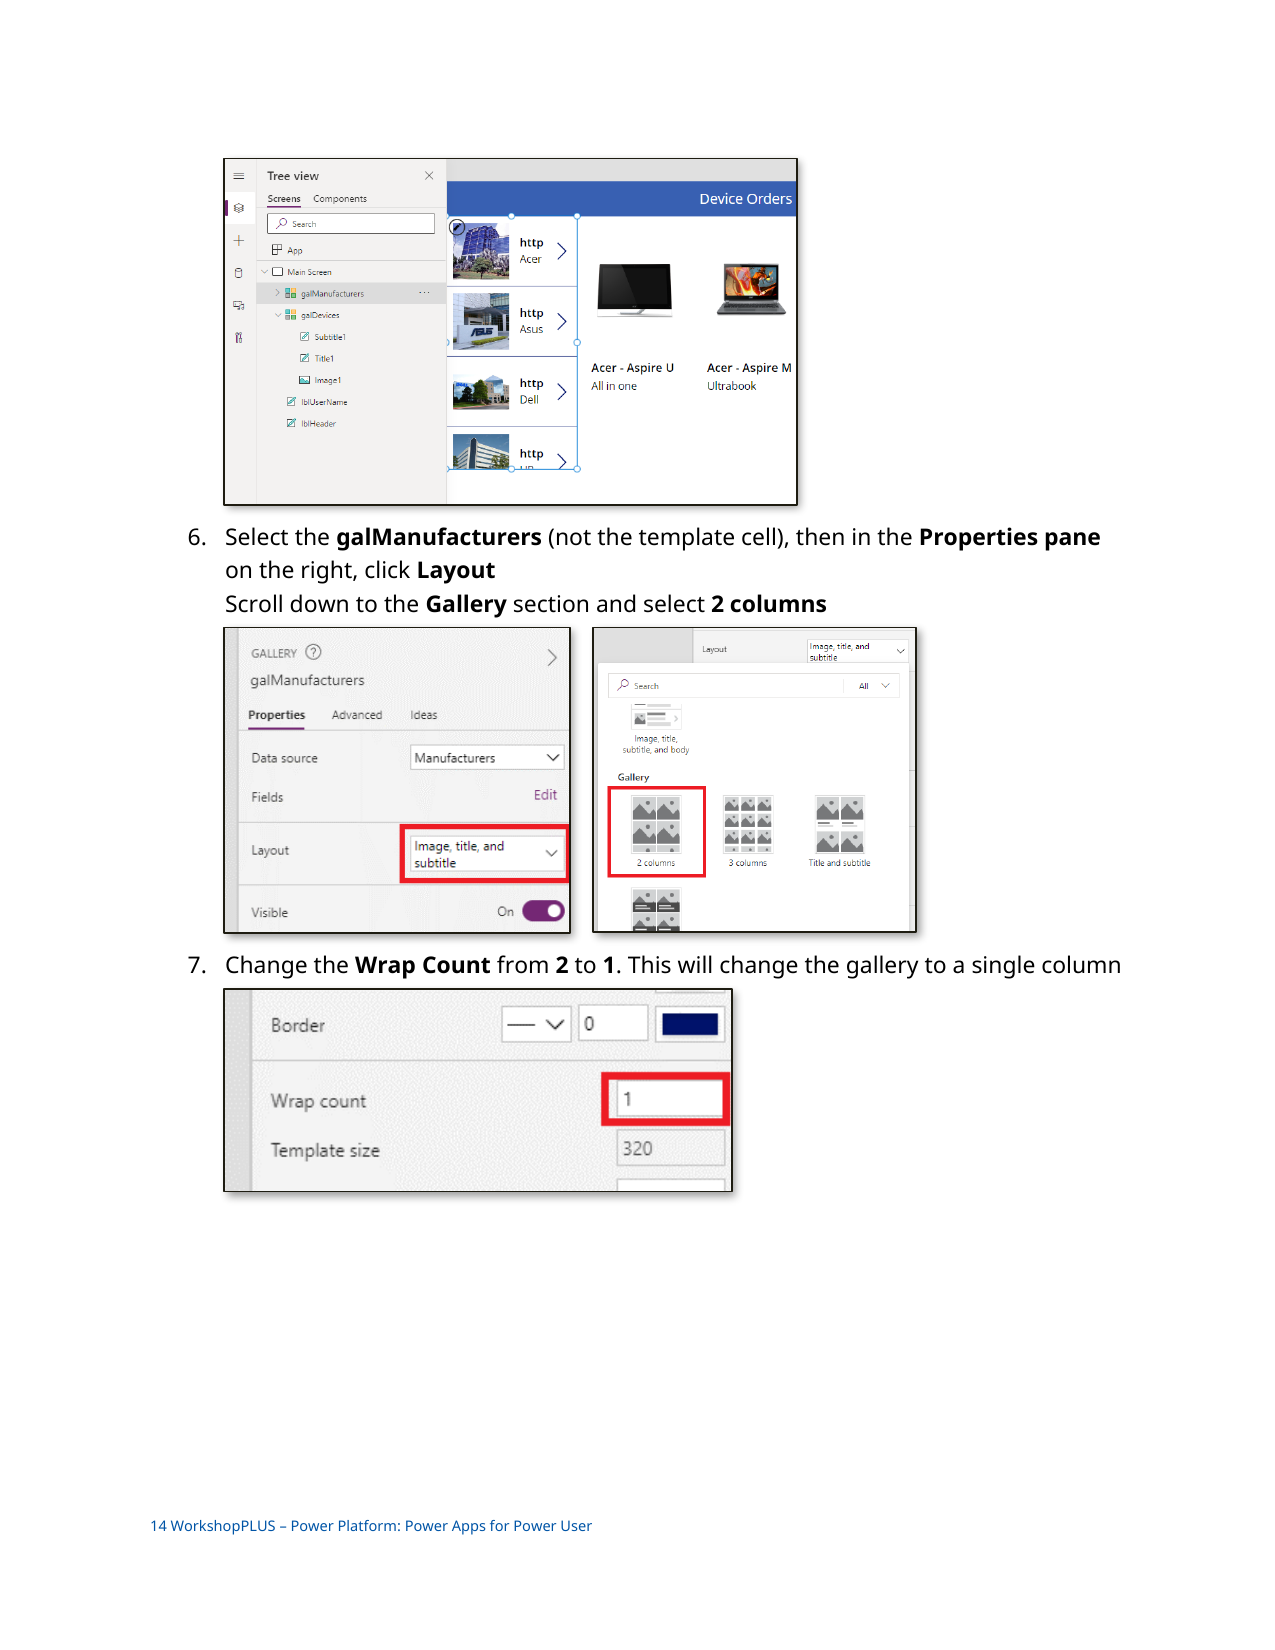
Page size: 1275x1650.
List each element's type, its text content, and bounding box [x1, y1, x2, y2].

list Select the galManufacturers (not the template cell), then in the Properties pane on the right, click Layout [187, 519, 1125, 586]
picture [225, 628, 569, 932]
picture [225, 159, 796, 504]
picture [225, 990, 731, 1191]
text Scroll down to the Gallery section and select 2 columns [225, 586, 1125, 619]
list Change the Wrap Count from 2 to 1. This will change the gallery to a single column [187, 947, 1125, 981]
picture [594, 628, 915, 931]
